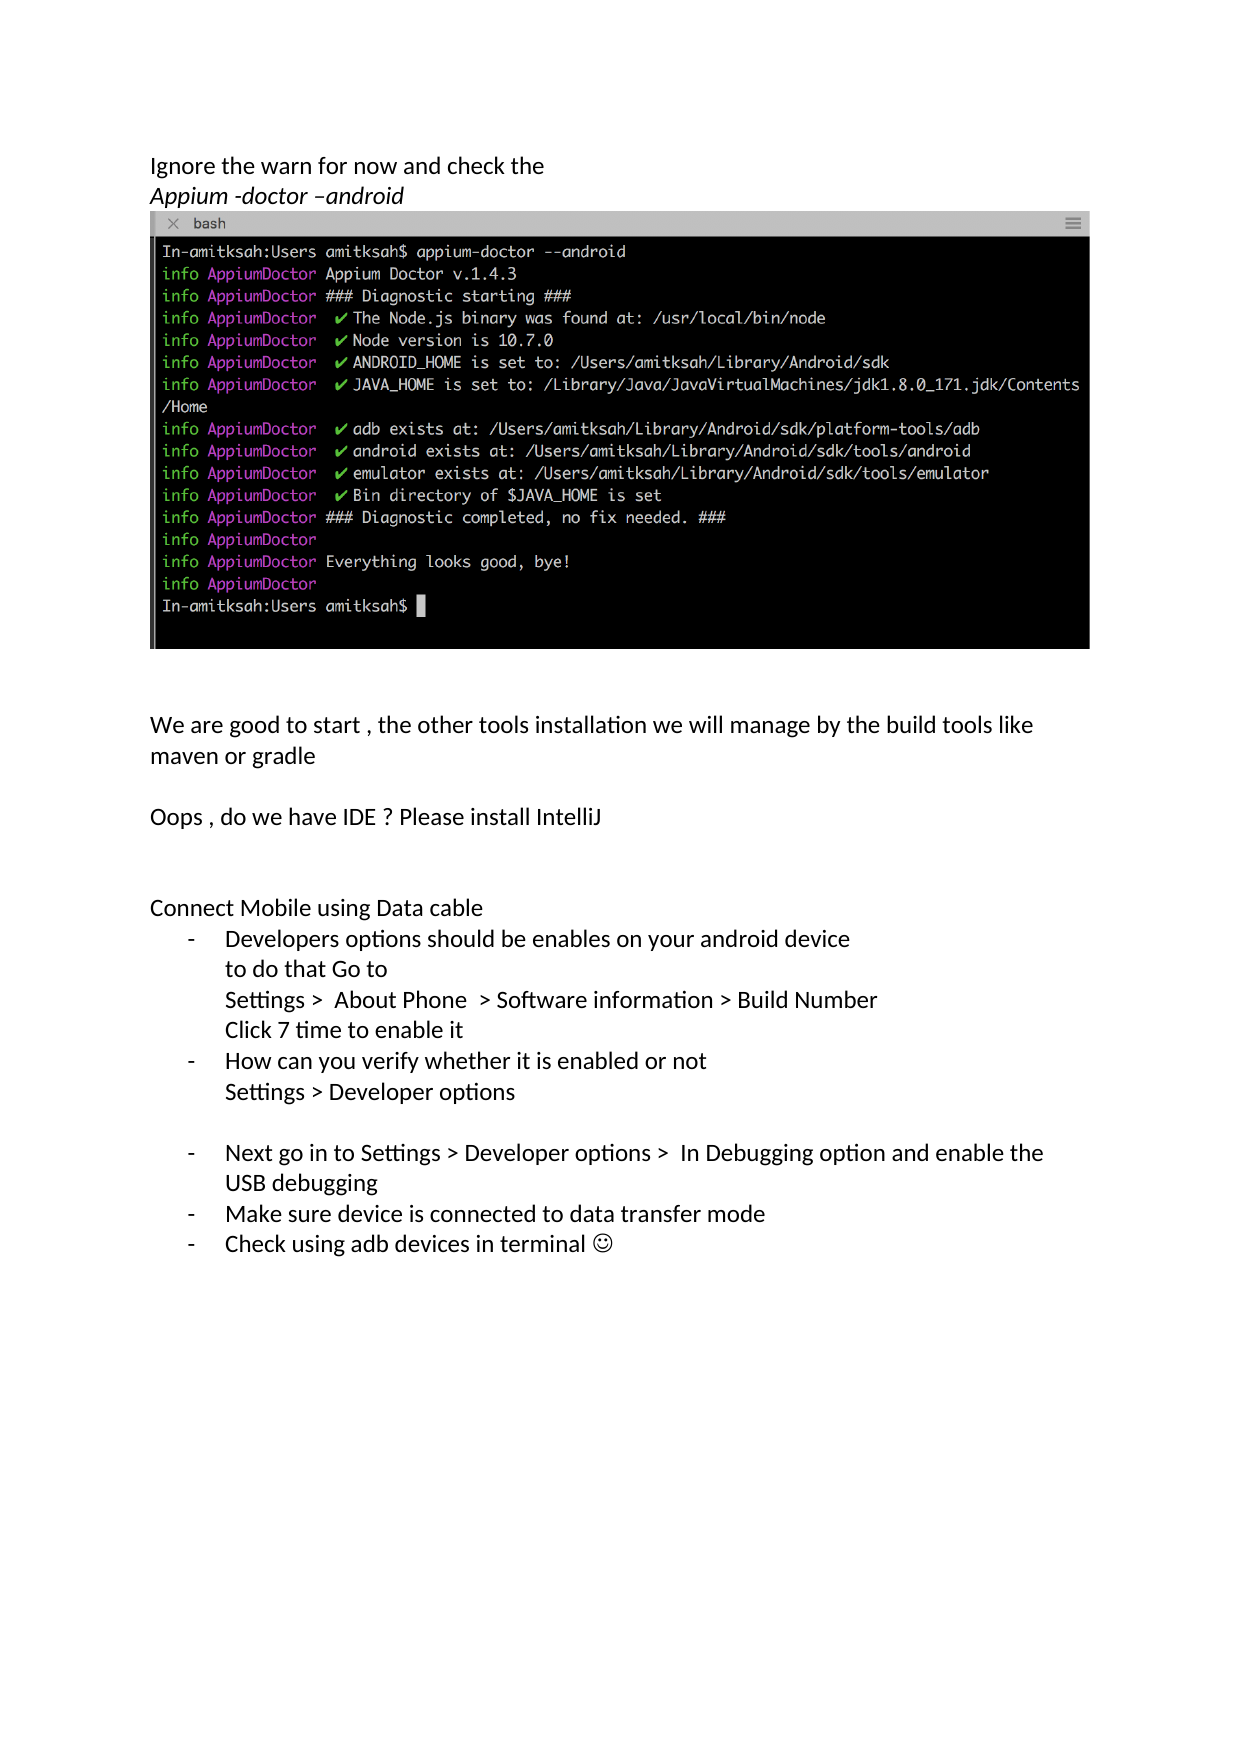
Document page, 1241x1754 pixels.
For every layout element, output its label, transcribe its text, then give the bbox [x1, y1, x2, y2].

list Check using adb devices in terminal [187, 1228, 1090, 1259]
list to do that Go to [225, 954, 1090, 984]
list Next go in to Settings > Developer options > In Debugging option and enable the USB debugging [187, 1137, 1090, 1198]
text Connect Mobile using Data cable [150, 893, 1090, 923]
list Click 7 time to enable it [225, 1015, 1090, 1045]
text Ignore the warn for now and check the [150, 150, 1090, 181]
list Make sure device is connected to data transfer mode [187, 1198, 1090, 1228]
list Settings > Developer options [225, 1076, 1090, 1106]
list Settings > About Phone > Software information > Build Number [225, 984, 1090, 1015]
picture [150, 211, 1090, 649]
text Appium -doctor –android [150, 181, 1090, 211]
text Oops , do we have IDE ? Please install IntelliJ [150, 801, 1090, 832]
list How can you verify whether it is enabled or not [187, 1045, 1090, 1076]
text We are good to start , the other tools installation we will manage by the build tools like maven or gradle [150, 709, 1090, 771]
list Developers options should be enables on your android device [187, 923, 1090, 954]
